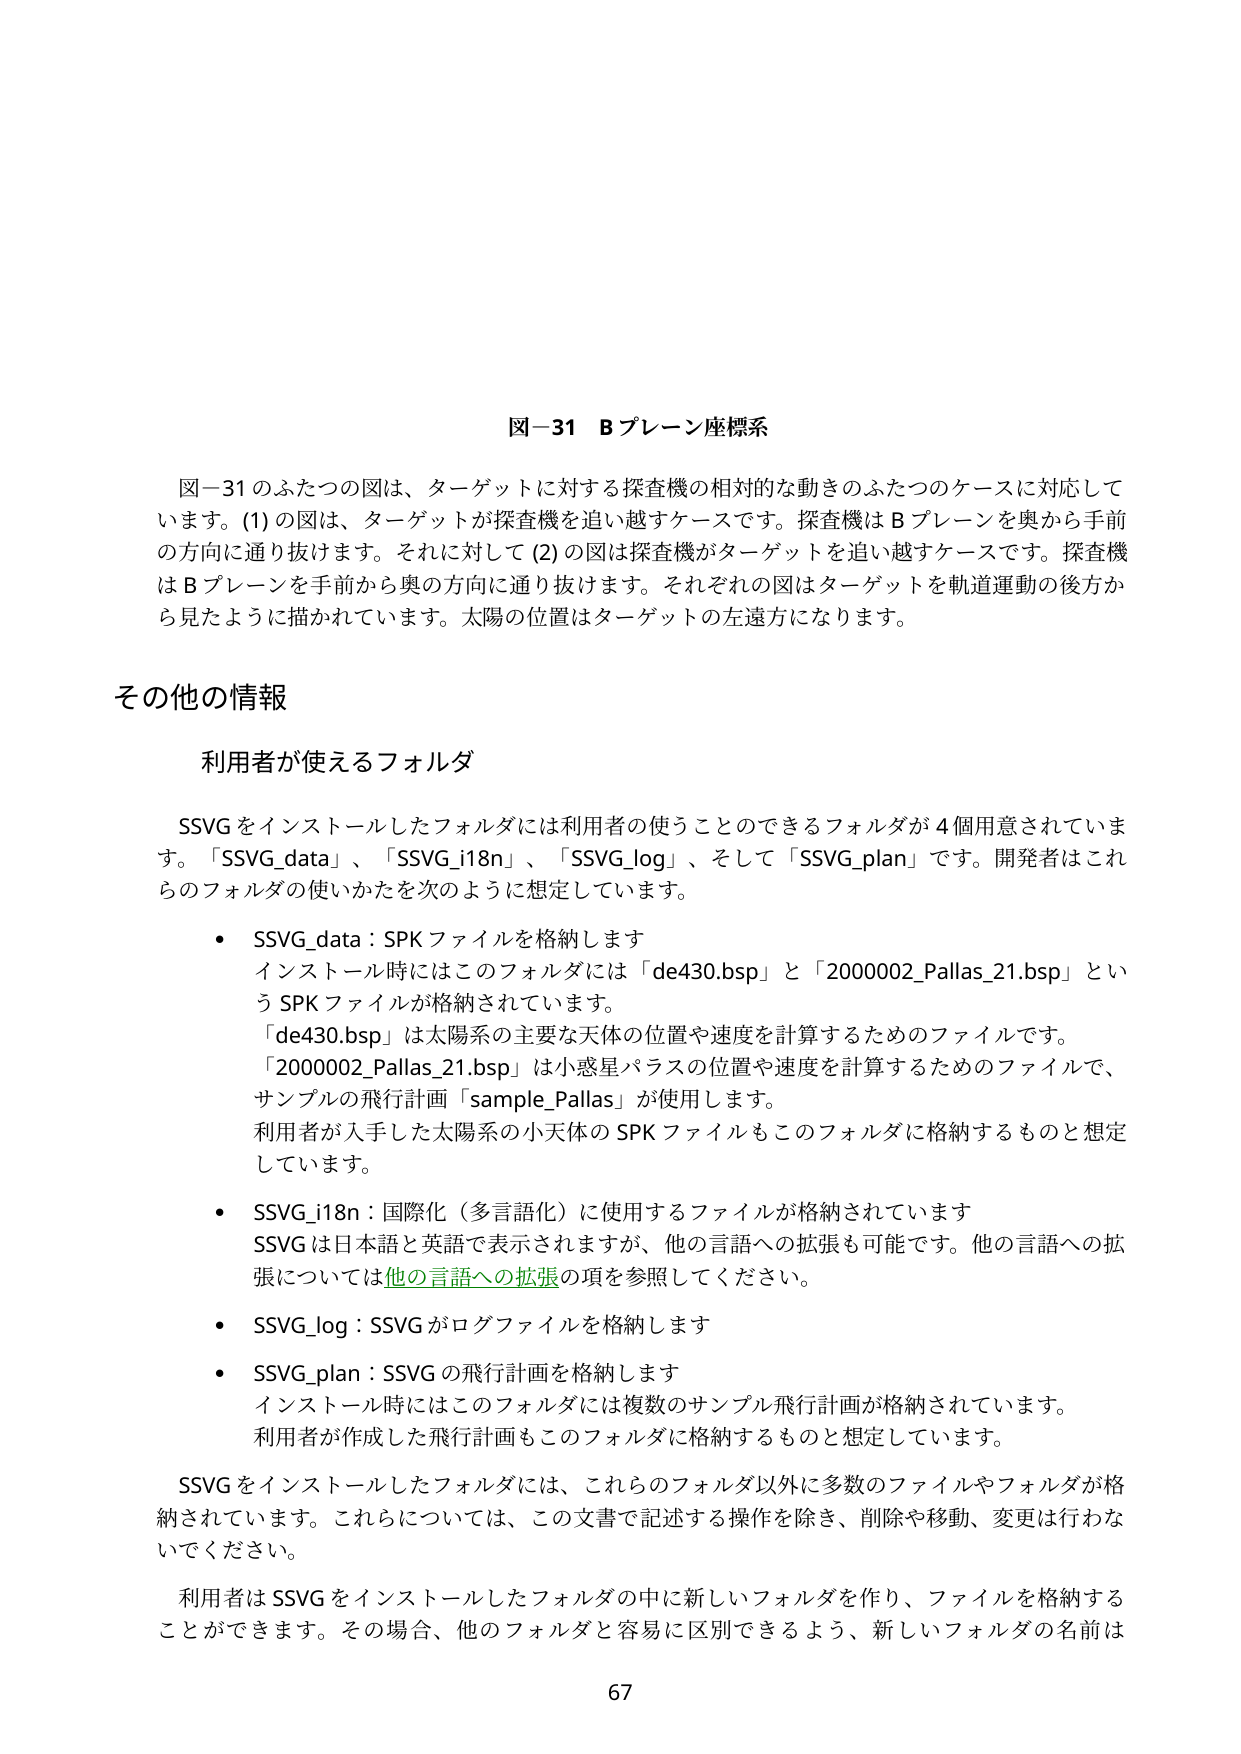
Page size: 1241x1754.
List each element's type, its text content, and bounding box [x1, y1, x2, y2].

list SSVG_i18n：国際化（多言語化）に使用するファイルが格納されています SSVGは日本語と英語で表示されますが、他の言語への拡張も可能です。他の言語への拡張については他の言語への拡張の項を参照してください。 [216, 1195, 1128, 1292]
list SSVG_data：SPKファイルを格納します インストール時にはこのフォルダには「de430.bsp」と「2000002_Pallas_21.bsp」というSPKファイルが格納されています。 「de430.bsp」は太陽系の主要な天体の位置や速度を計算するためのファイルです。 「2000002_Pallas_21.bsp」は小惑星パラスの位置や速度を計算するためのファイルで、サンプルの飛行計画「sample_Pallas」が使用します。 利用者が入手した太陽系の小天体のSPKファイルもこのフォルダに格納するものと想定しています。 [216, 921, 1128, 1179]
list SSVG_plan：SSVGの飛行計画を格納します インストール時にはこのフォルダには複数のサンプル飛行計画が格納されています。 利用者が作成した飛行計画もこのフォルダに格納するものと想定しています。 [216, 1356, 1128, 1452]
text SSVGをインストールしたフォルダには利用者の使うことのできるフォルダが4個用意されています。「SSVG_data」、「SSVG_i18n」、「SSVG_log」、そして「SSVG_plan」です。開発者はこれらのフォルダの使いかたを次のように想定しています。 [156, 809, 1128, 905]
subtitle 利用者が使えるフォルダ [201, 728, 1128, 793]
list SSVG_log：SSVGがログファイルを格納します [216, 1308, 1128, 1340]
subtitle その他の情報 [112, 664, 1128, 728]
text 図－31のふたつの図は、ターゲットに対する探査機の相対的な動きのふたつのケースに対応しています。(1) の図は、ターゲットが探査機を追い越すケースです。探査機はBプレーンを奥から手前の方向に通り抜けます。それに対して (2) の図は探査機がターゲットを追い越すケースです。探査機はBプレーンを手前から奥の方向に通り抜けます。それぞれの図はターゲットを軌道運動の後方から見たように描かれています。太陽の位置はターゲットの左遠方になります。 [156, 471, 1128, 632]
text SSVGをインストールしたフォルダには、これらのフォルダ以外に多数のファイルやフォルダが格納されています。これらについては、この文書で記述する操作を除き、削除や移動、変更は行わないでください。 [156, 1468, 1128, 1565]
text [156, 1581, 1128, 1645]
